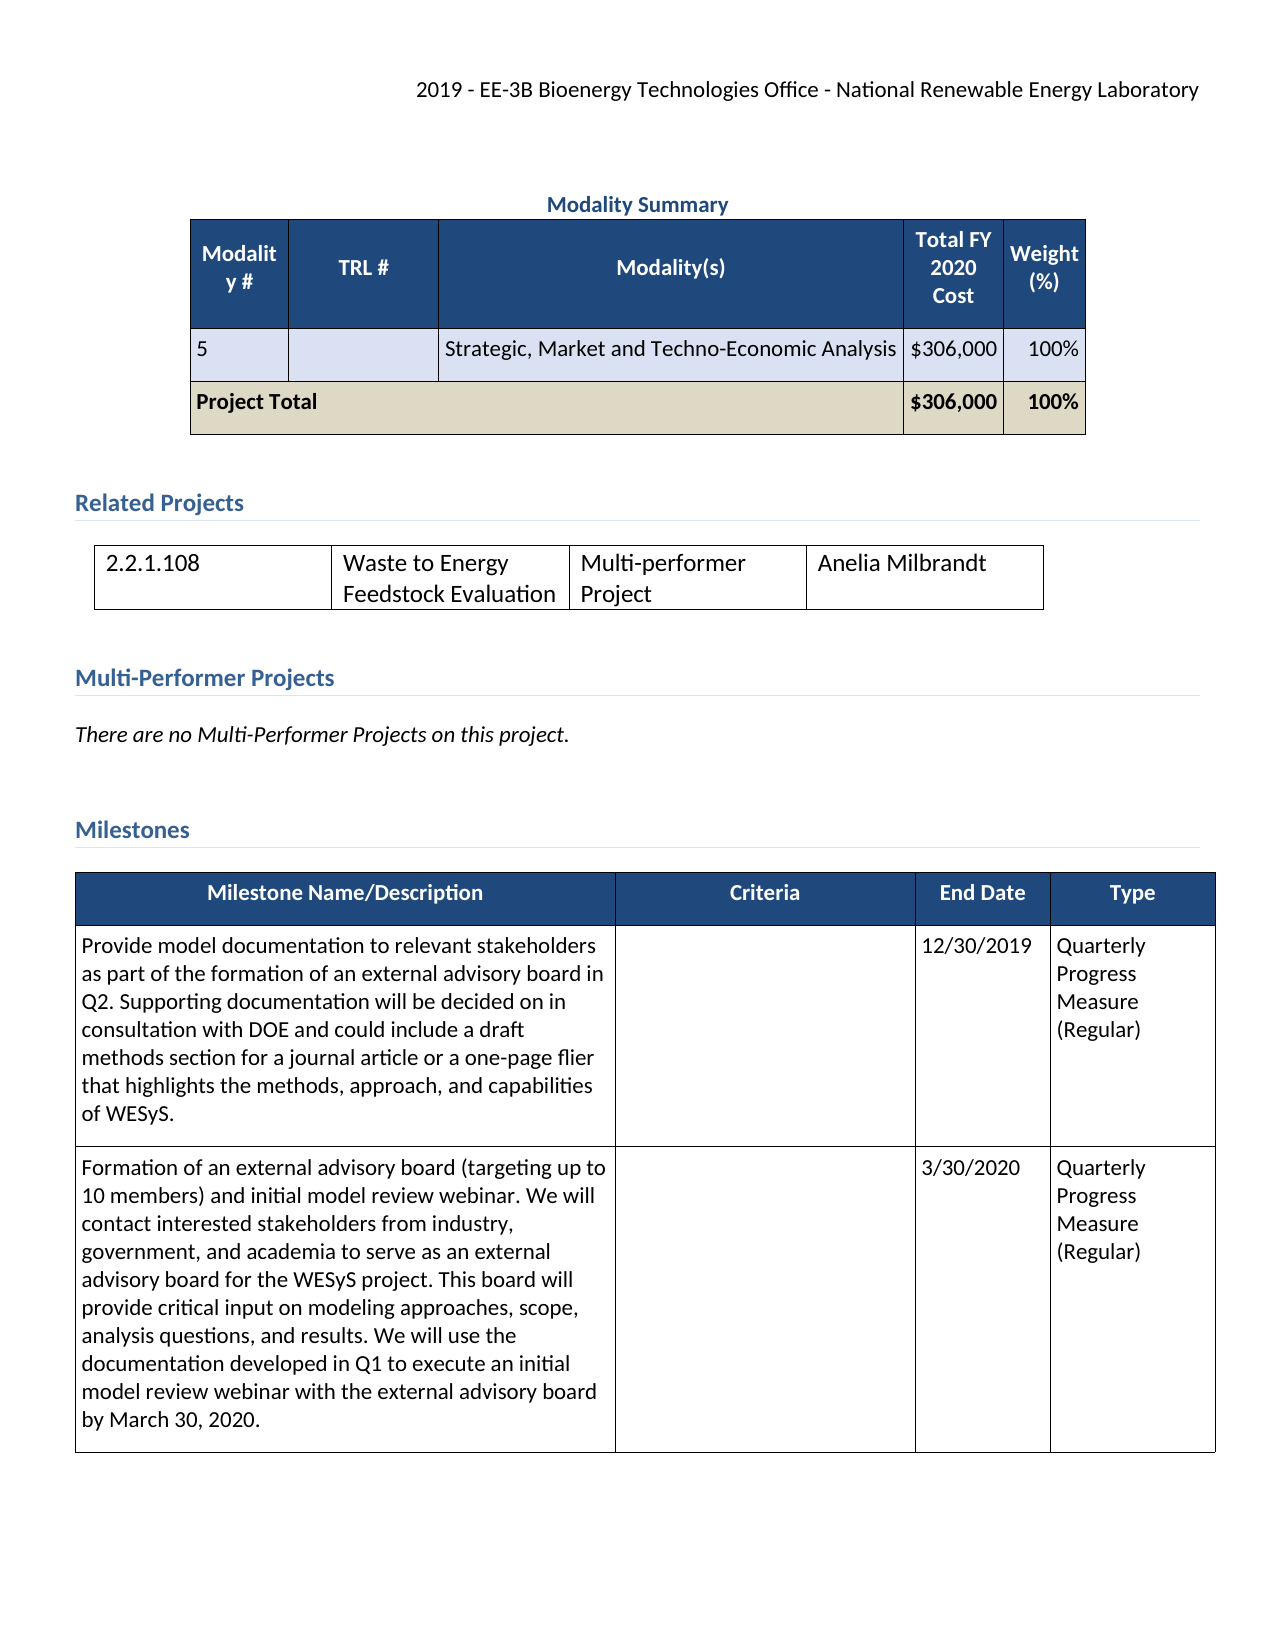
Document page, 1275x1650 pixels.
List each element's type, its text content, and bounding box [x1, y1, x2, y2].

text Multi-Performer Projects [75, 663, 1200, 695]
table_cell 5 [191, 329, 288, 381]
table_header Anelia Milbrandt [807, 546, 1043, 608]
table_header Criteria [616, 873, 915, 925]
table_header Modality # [191, 220, 288, 328]
table_header Modality(s) [439, 220, 903, 328]
table_cell Strategic, Market and Techno-Economic Analysis [439, 329, 903, 381]
table_cell Provide model documentation to relevant stakeholders as part of the formation of an external advisory board in Q2. Supporting documentation will be decided on in consultation with DOE and could include a draft methods section for a journal article or a one-page flier that highlights the methods, approach, and capabilities of WESyS. [76, 926, 615, 1146]
table_cell [616, 1147, 915, 1452]
table_cell $306,000 [904, 382, 1003, 434]
table_cell 3/30/2020 [916, 1147, 1050, 1452]
table_header Multi-performer Project [570, 546, 806, 608]
table_header End Date [916, 873, 1050, 925]
table_cell 12/30/2019 [916, 926, 1050, 1146]
table_cell Formation of an external advisory board (targeting up to 10 members) and initial model review webinar. We will contact interested stakeholders from industry, government, and academia to serve as an external advisory board for the WESyS project. This board will provide critical input on modeling approaches, scope, analysis questions, and results. We will use the documentation developed in Q1 to execute an initial model review webinar with the external advisory board by March 30, 2020. [76, 1147, 615, 1452]
text Modality Summary [75, 191, 1200, 218]
table_header Weight (%) [1004, 220, 1085, 328]
table_cell Quarterly Progress Measure (Regular) [1051, 1147, 1215, 1452]
table_header TRL # [289, 220, 438, 328]
table_header 2.2.1.108 [95, 546, 331, 608]
text Related Projects [75, 487, 1200, 520]
table_header Waste to Energy Feedstock Evaluation [332, 546, 569, 608]
text There are no Multi-Performer Projects on this project. [75, 720, 1200, 748]
table_cell [289, 329, 438, 381]
table_cell [616, 926, 915, 1146]
table_cell $306,000 [904, 329, 1003, 381]
table_header Milestone Name/Description [76, 873, 615, 925]
table_cell 100% [1004, 382, 1085, 434]
table_header Type [1051, 873, 1215, 925]
text Milestones [75, 814, 1200, 847]
table_cell Project Total [191, 382, 903, 434]
table_cell 100% [1004, 329, 1085, 381]
table_cell Quarterly Progress Measure (Regular) [1051, 926, 1215, 1146]
table_header Total FY 2020 Cost [904, 220, 1003, 328]
